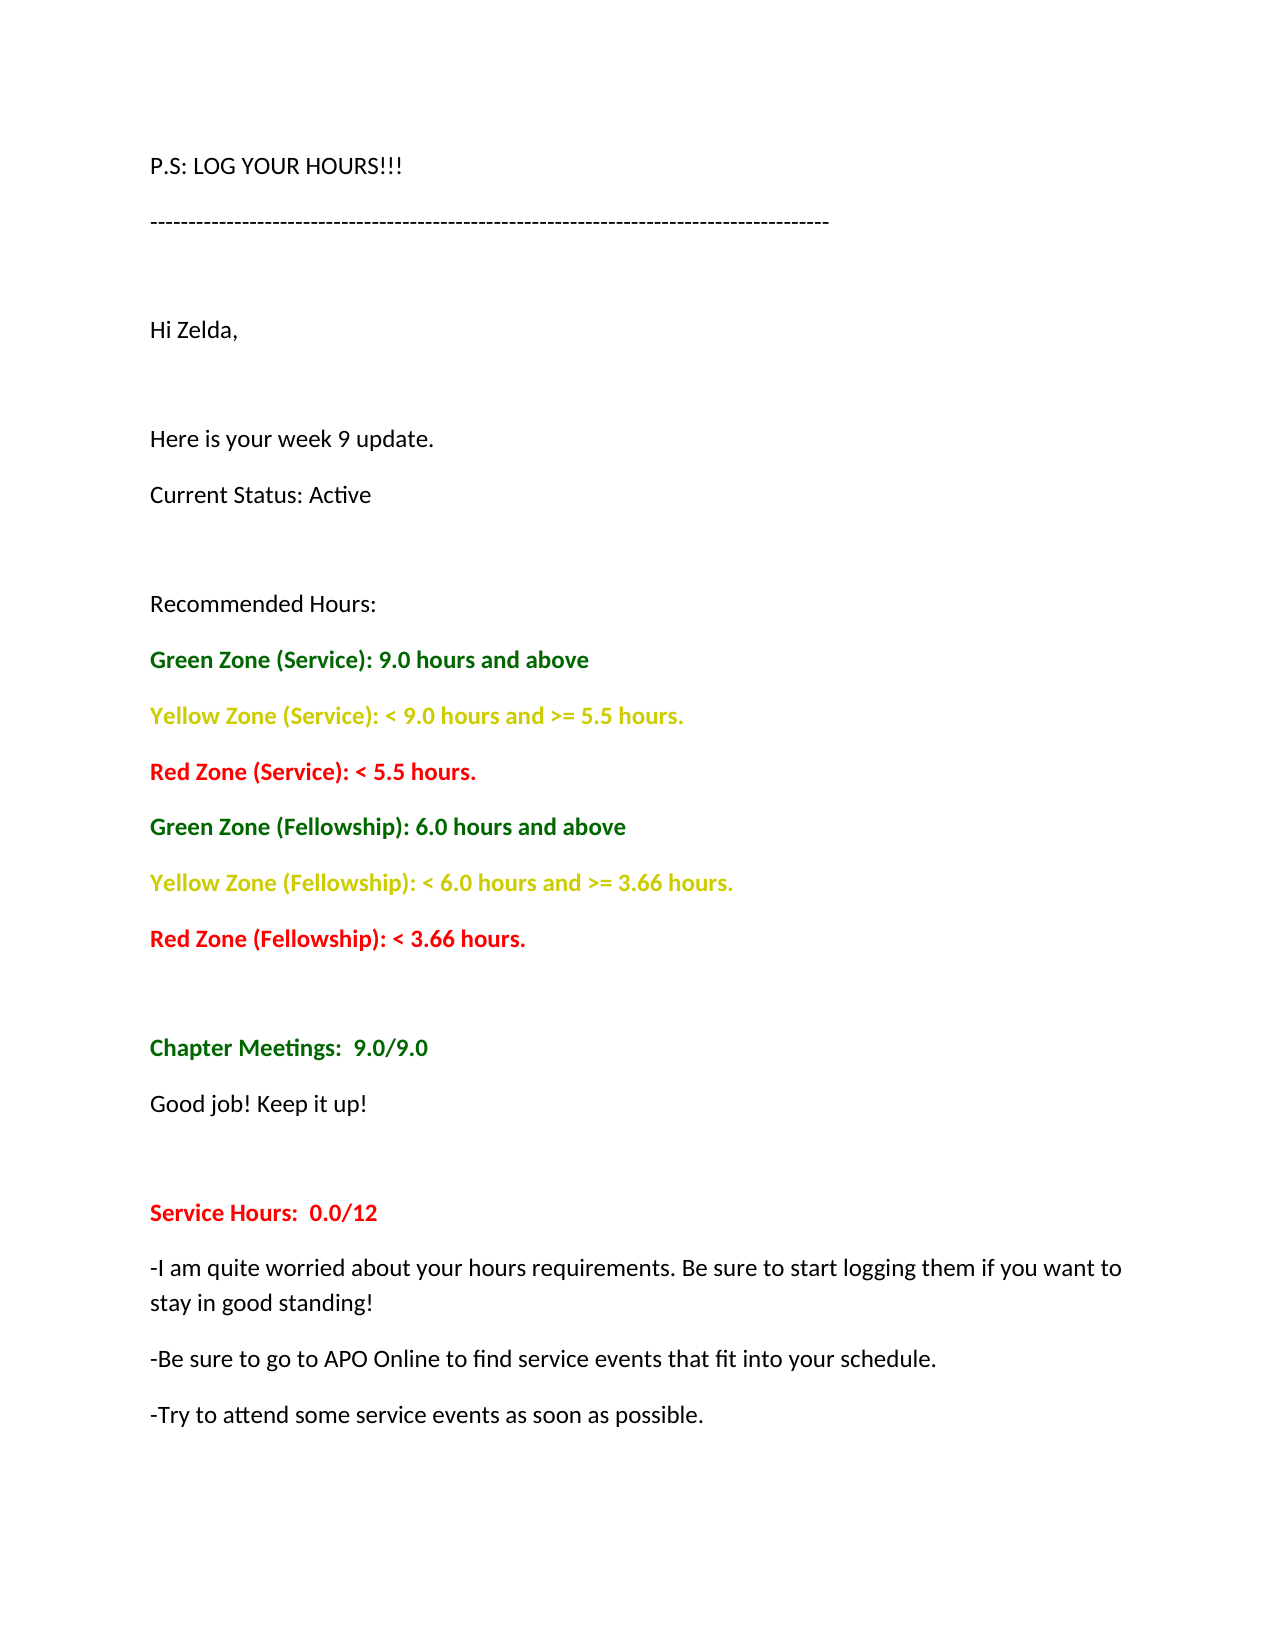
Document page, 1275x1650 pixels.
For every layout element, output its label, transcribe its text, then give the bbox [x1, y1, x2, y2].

text -I am quite worried about your hours requirements. Be sure to start logging them if you want to stay in good standing! [150, 1253, 1125, 1318]
text -Be sure to go to APO Online to find service events that fit into your schedule. [150, 1343, 1125, 1374]
text Current Status: Active [150, 479, 1125, 510]
text Red Zone (Service): < 5.5 hours. [150, 756, 1125, 786]
text ----------------------------------------------------------------------------------------- [150, 206, 1125, 236]
text Service Hours: 0.0/12 [150, 1197, 1125, 1227]
text Recommended Hours: [150, 588, 1125, 619]
text -Try to attend some service events as soon as possible. [150, 1399, 1125, 1430]
text Green Zone (Fellowship): 6.0 hours and above [150, 812, 1125, 842]
text Chapter Meetings: 9.0/9.0 [150, 1032, 1125, 1063]
text P.S: LOG YOUR HOURS!!! [150, 150, 1125, 181]
text Yellow Zone (Service): < 9.0 hours and >= 5.5 hours. [150, 700, 1125, 730]
text Green Zone (Service): 9.0 hours and above [150, 644, 1125, 674]
text Good job! Keep it up! [150, 1088, 1125, 1118]
text Hi Zelda, [150, 315, 1125, 345]
text Yellow Zone (Fellowship): < 6.0 hours and >= 3.66 hours. [150, 867, 1125, 898]
text Here is your week 9 update. [150, 423, 1125, 454]
text Red Zone (Fellowship): < 3.66 hours. [150, 923, 1125, 954]
